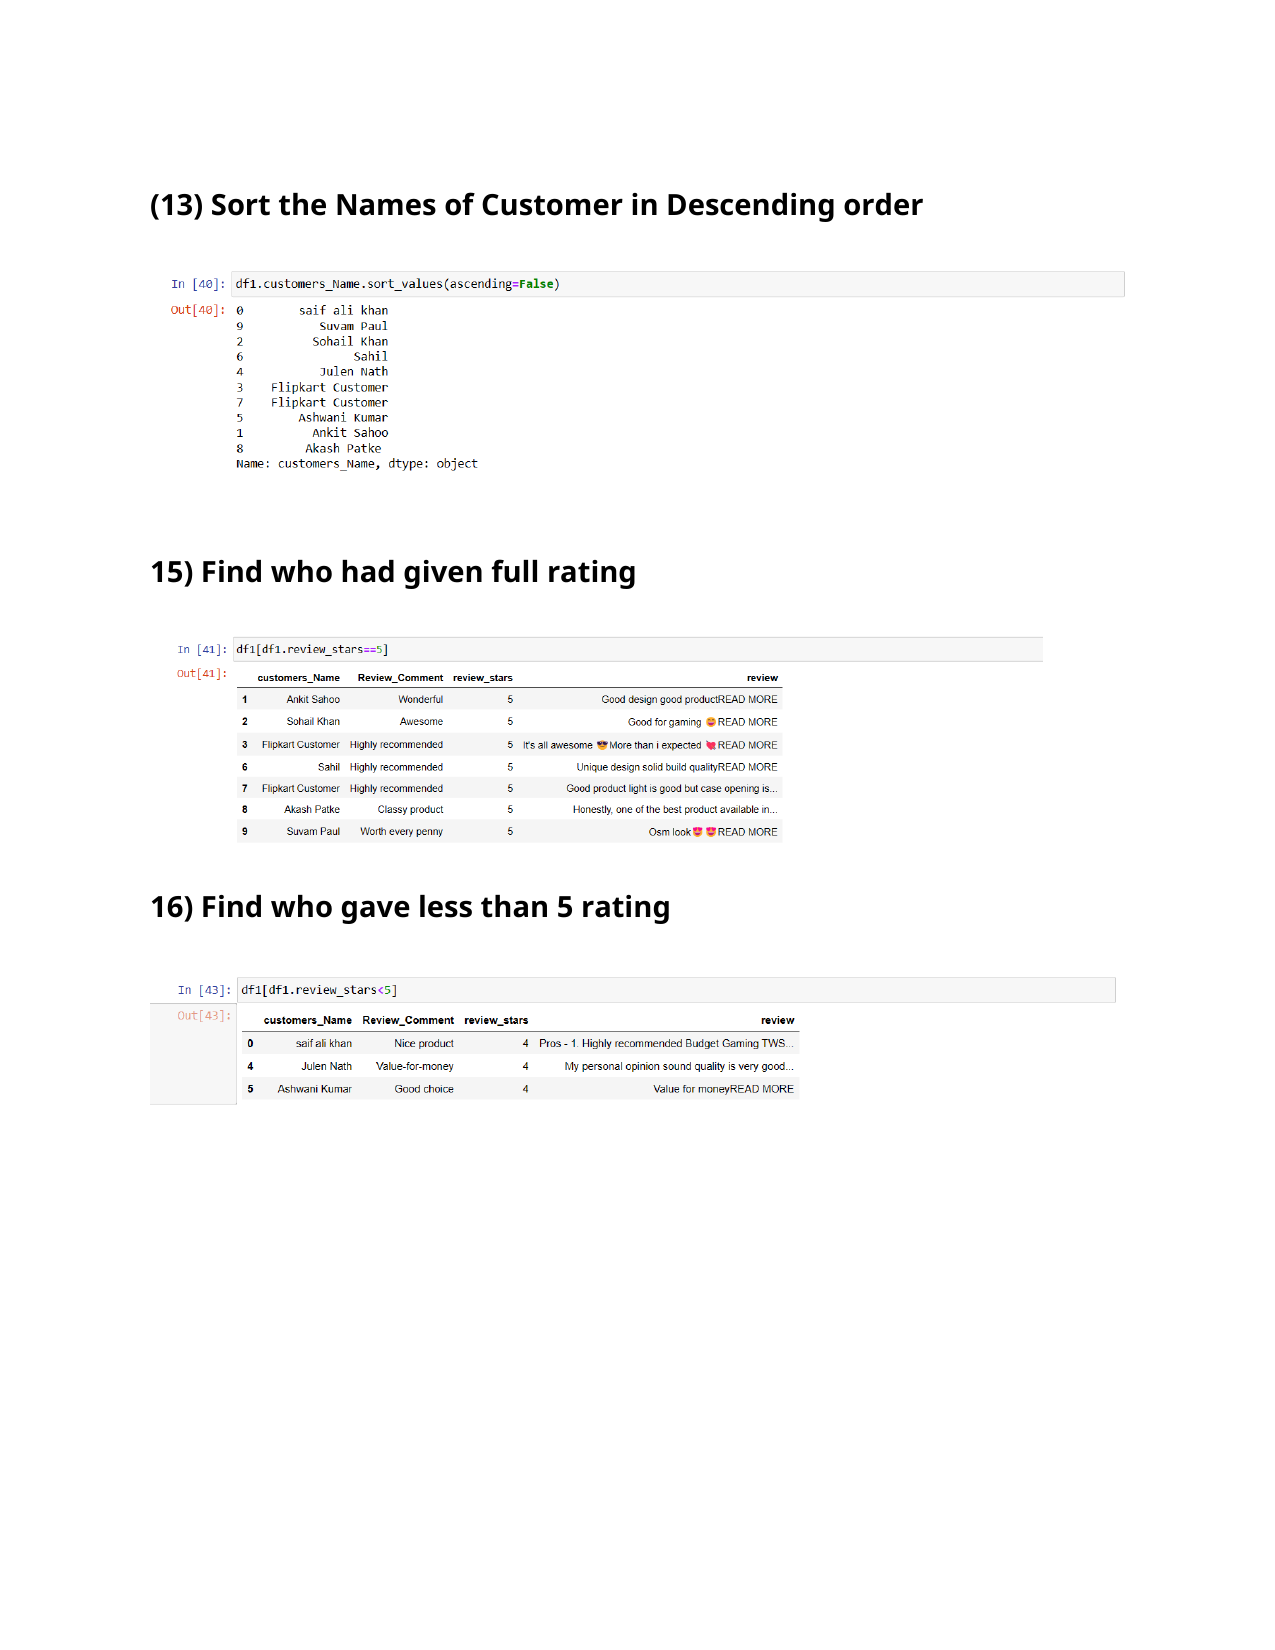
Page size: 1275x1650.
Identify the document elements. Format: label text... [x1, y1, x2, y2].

text 16) Find who gave less than 5 rating [150, 886, 1125, 926]
picture [150, 968, 1125, 1112]
text 15) Find who had given full rating [150, 551, 1125, 591]
picture [150, 633, 1043, 853]
picture [150, 266, 1125, 483]
text (13) Sort the Names of Customer in Descending order [150, 184, 1125, 224]
